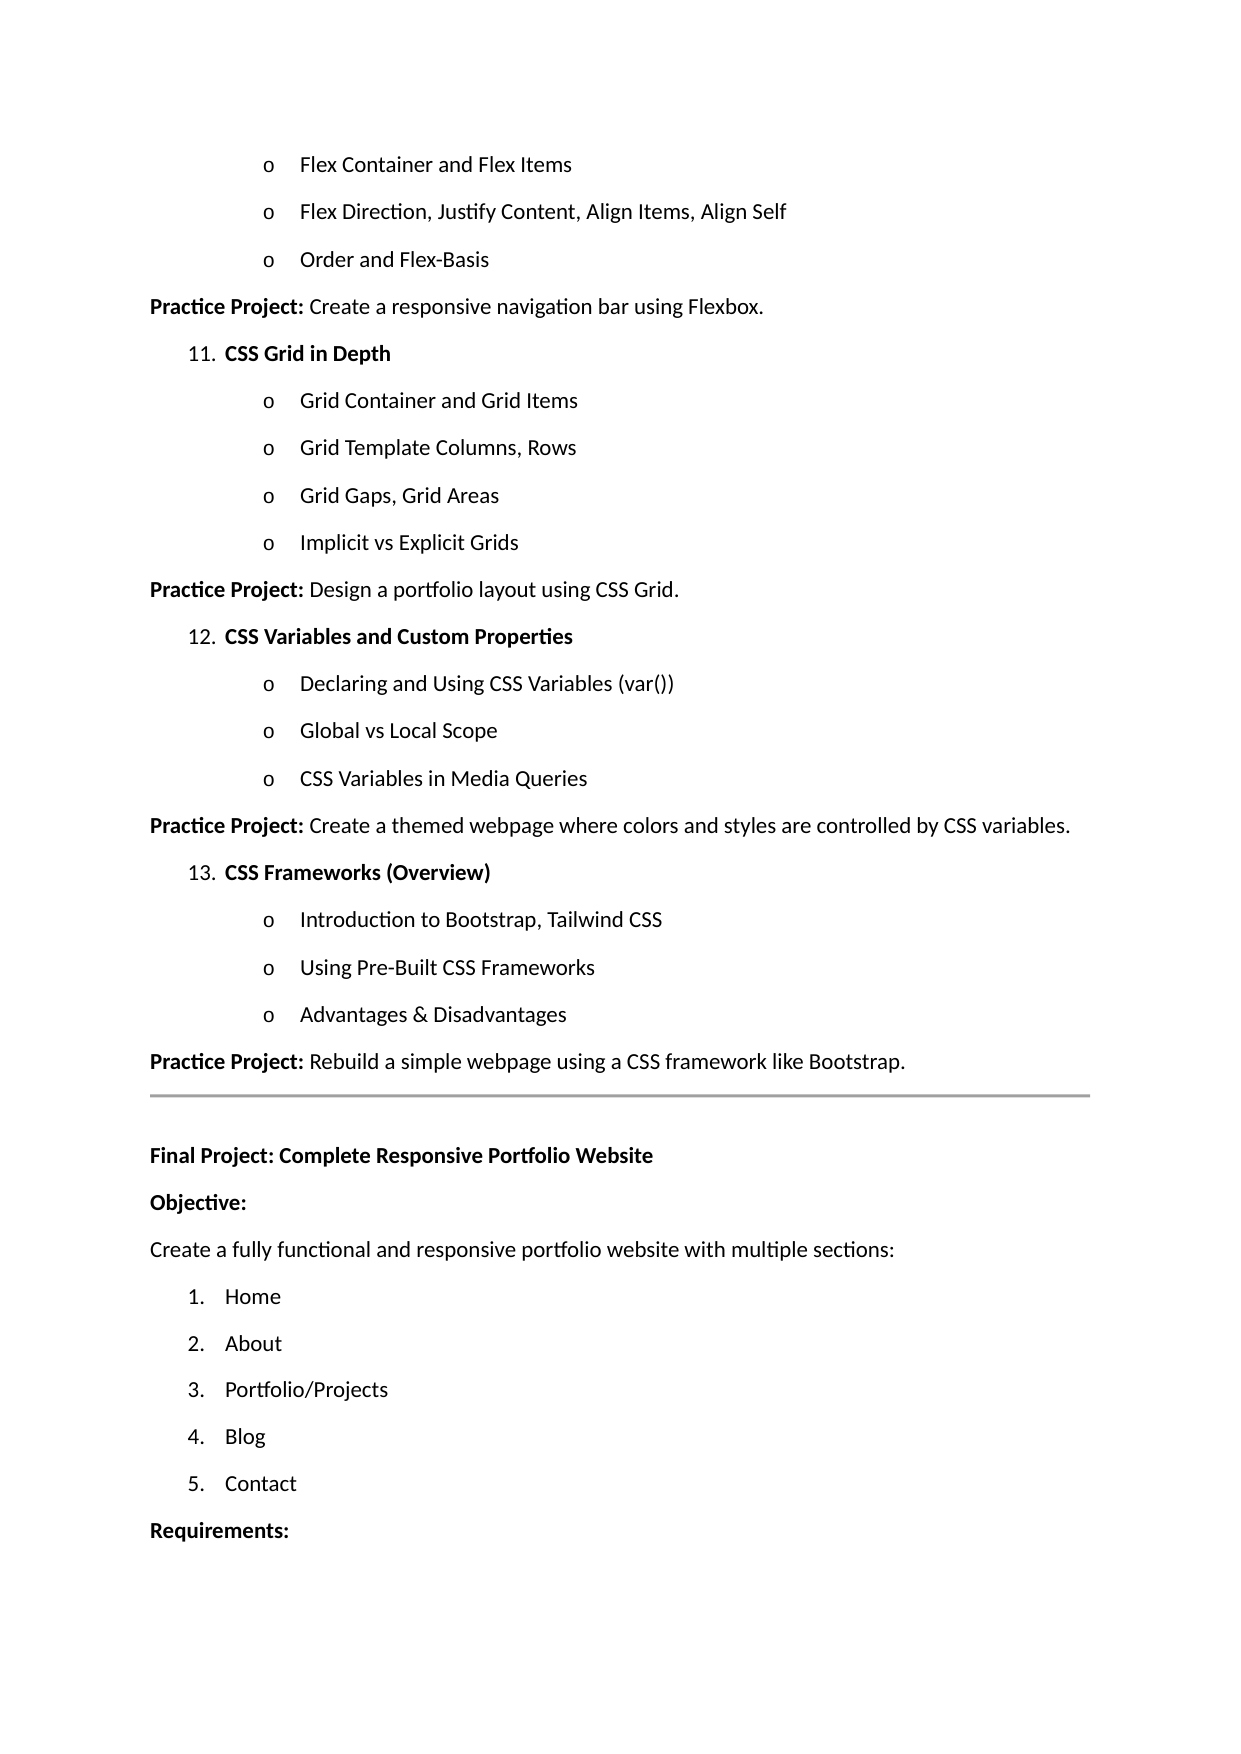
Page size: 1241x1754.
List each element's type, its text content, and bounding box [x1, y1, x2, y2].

list Introduction to Bootstrap, Tailwind CSS [262, 905, 1090, 934]
list Portfolio/Projects [187, 1376, 1090, 1403]
list Implicit vs Explicit Grids [262, 528, 1090, 557]
list Blog [187, 1422, 1090, 1450]
list CSS Variables in Media Queries [262, 764, 1090, 793]
list Declaring and Using CSS Variables (var()) [262, 669, 1090, 698]
text Requirements: [150, 1516, 1090, 1544]
list Grid Template Columns, Rows [262, 433, 1090, 462]
list Order and Flex-Basis [262, 245, 1090, 273]
text Practice Project: Rebuild a simple webpage using a CSS framework like Bootstrap. [150, 1047, 1090, 1075]
list Grid Container and Grid Items [262, 386, 1090, 414]
list Flex Direction, Justify Content, Align Items, Align Self [262, 197, 1090, 226]
list CSS Grid in Depth [187, 339, 1090, 367]
list About [187, 1329, 1090, 1357]
list Grid Gaps, Grid Areas [262, 481, 1090, 509]
list CSS Variables and Custom Properties [187, 622, 1090, 650]
text Practice Project: Create a responsive navigation bar using Flexbox. [150, 292, 1090, 320]
list Using Pre-Built CSS Frameworks [262, 953, 1090, 981]
text Final Project: Complete Responsive Portfolio Website [150, 1141, 1090, 1169]
text Create a fully functional and responsive portfolio website with multiple sections: [150, 1235, 1090, 1263]
list Contact [187, 1469, 1090, 1497]
list CSS Frameworks (Overview) [187, 858, 1090, 886]
list Home [187, 1282, 1090, 1310]
text Objective: [150, 1188, 1090, 1216]
list Flex Container and Flex Items [262, 150, 1090, 178]
text Practice Project: Design a portfolio layout using CSS Grid. [150, 576, 1090, 603]
text Practice Project: Create a themed webpage where colors and styles are controlled by CSS variables. [150, 811, 1090, 839]
list Global vs Local Scope [262, 717, 1090, 745]
list Advantages & Disadvantages [262, 1000, 1090, 1028]
